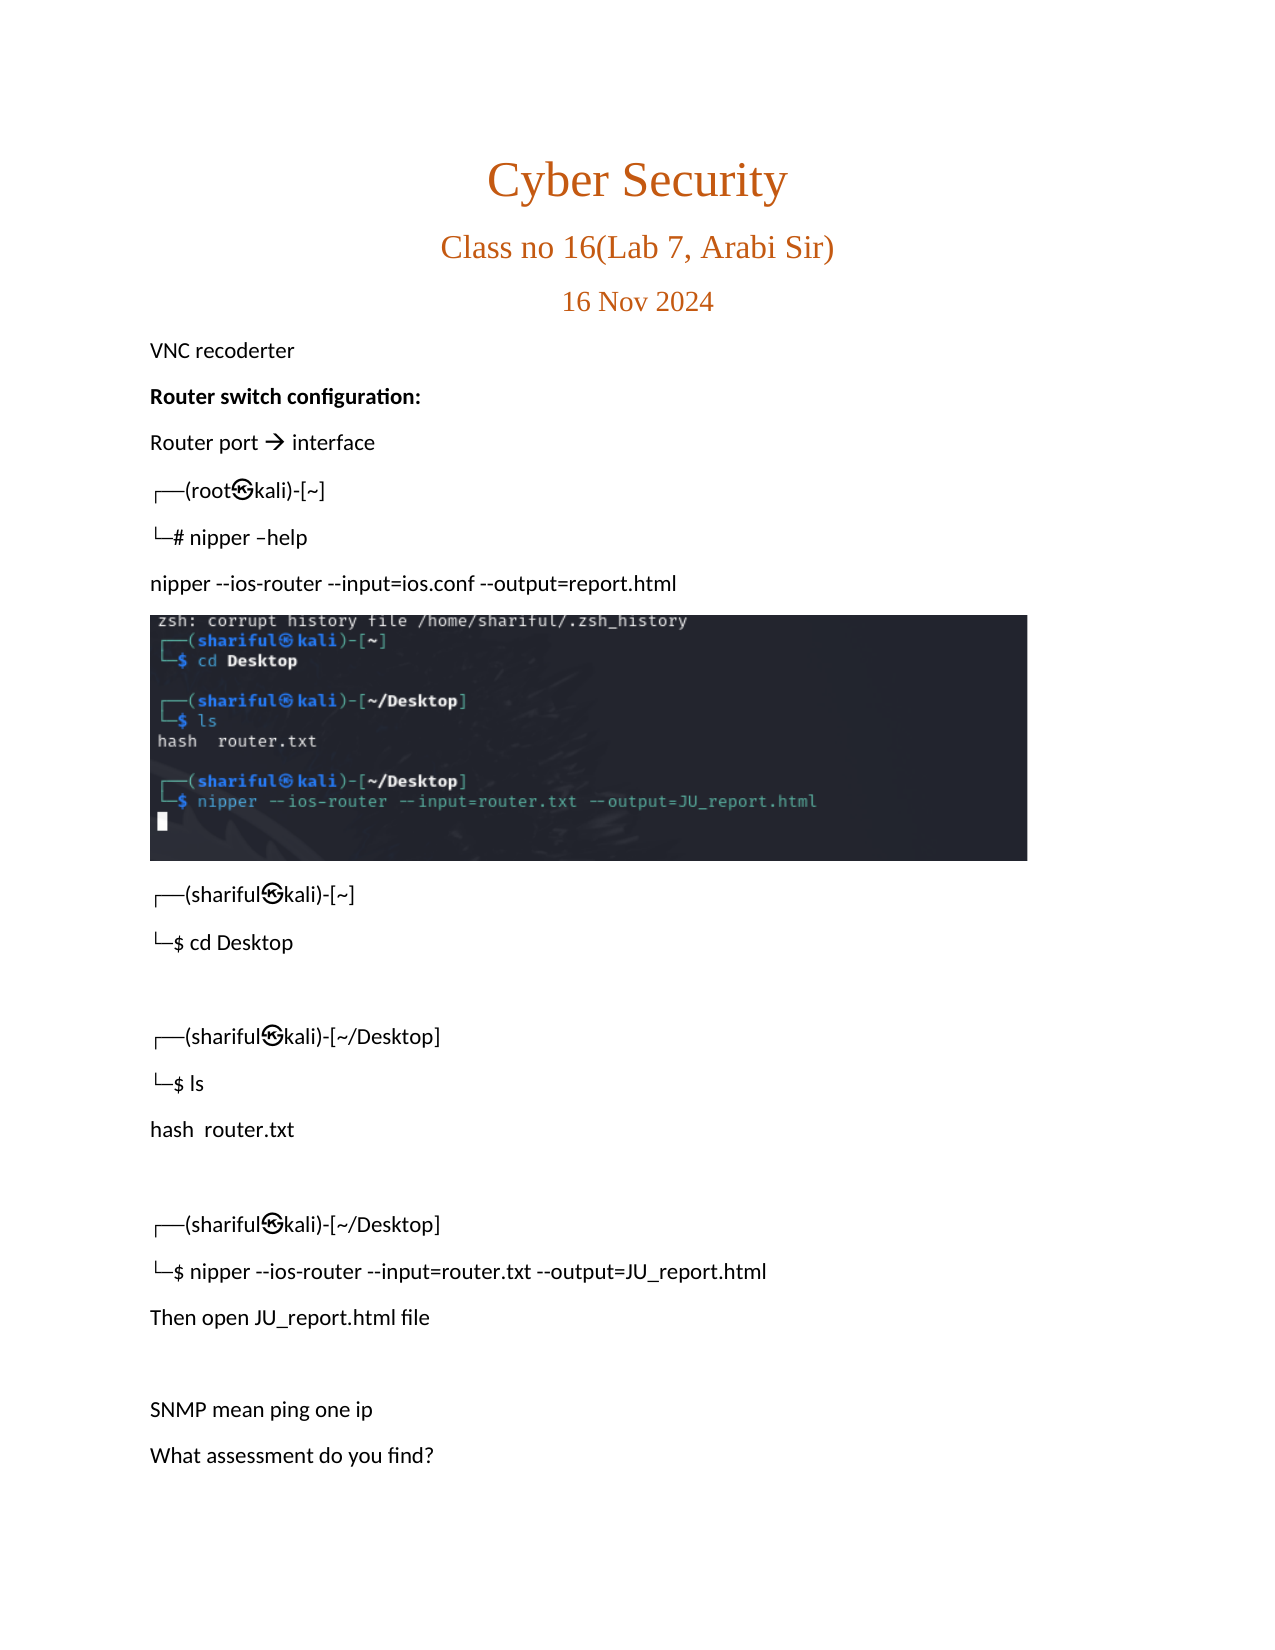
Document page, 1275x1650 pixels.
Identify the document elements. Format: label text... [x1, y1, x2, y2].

text └─$ cd Desktop [150, 928, 1125, 956]
text └─$ nipper --ios-router --input=router.txt --output=JU_report.html [150, 1257, 1125, 1285]
text nipper --ios-router --input=ios.conf --output=report.html [150, 569, 1125, 597]
text 16 Nov 2024 [150, 284, 1125, 317]
text SNMP mean ping one ip [150, 1395, 1125, 1423]
text ┌──(shariful㉿kali)-[~/Desktop] [150, 1020, 1125, 1051]
text Then open JU_report.html file [150, 1303, 1125, 1331]
picture [150, 615, 1028, 861]
text ┌──(root㉿kali)-[~] [150, 474, 1125, 505]
text └─# nipper –help [150, 523, 1125, 551]
text ┌──(shariful㉿kali)-[~] [150, 878, 1125, 910]
text Router port interface [150, 428, 1125, 456]
text hash router.txt [150, 1116, 1125, 1143]
text ┌──(shariful㉿kali)-[~/Desktop] [150, 1208, 1125, 1239]
text Cyber Security [150, 150, 1125, 207]
text └─$ ls [150, 1069, 1125, 1097]
text Class no 16(Lab 7, Arabi Sir) [150, 227, 1125, 265]
text What assessment do you find? [150, 1441, 1125, 1469]
text Router switch configuration: [150, 382, 1125, 410]
text VNC recoderter [150, 336, 1125, 364]
